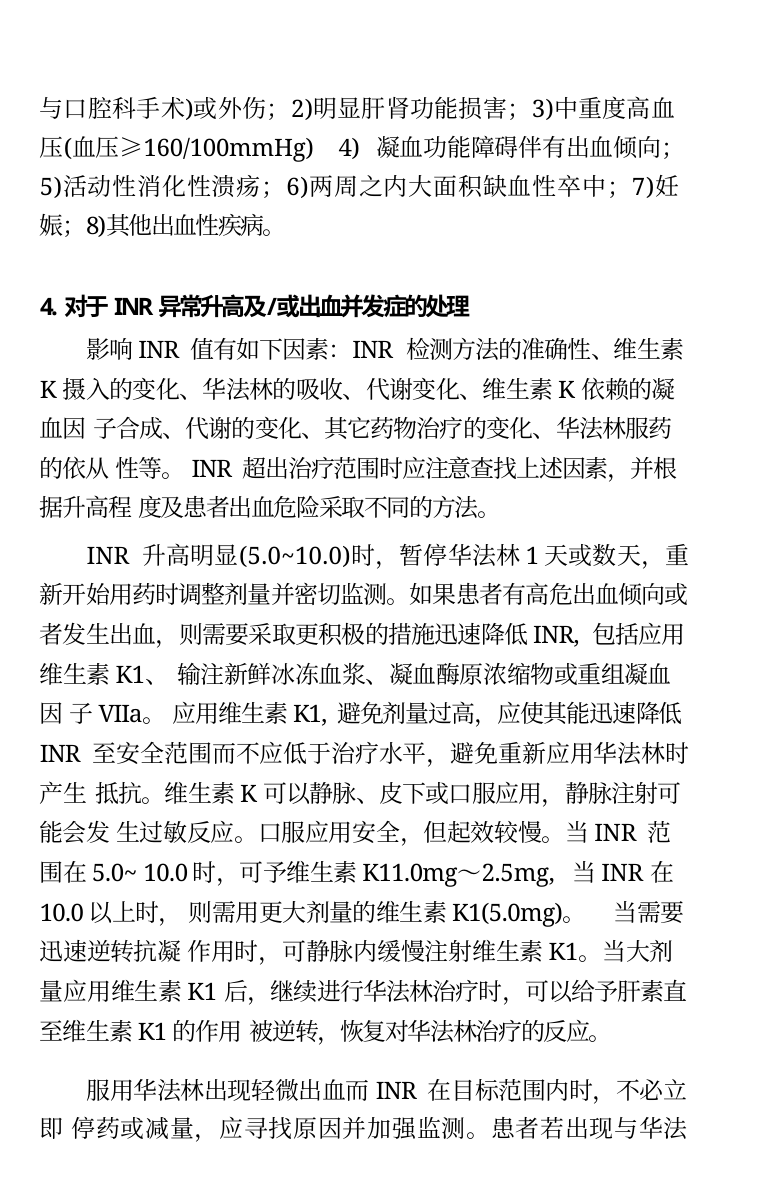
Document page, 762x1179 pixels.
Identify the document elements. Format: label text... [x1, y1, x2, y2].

text INR 升高明显(5.0~10.0)时，暂停华法林1天或数天，重 新开始用药时调整剂量并密切监测。如果患者有高危出血倾向或 者发生出血，则需要采取更积极的措施迅速降低INR, 包括应用 维生素K1、 输注新鲜冰冻血浆、凝血酶原浓缩物或重组凝血因 子VIIa。 应用维生素K1, 避免剂量过高，应使其能迅速降低INR 至安全范围而不应低于治疗水平，避免重新应用华法林时产生 抵抗。维生素K 可以静脉、皮下或口服应用，静脉注射可能会发 生过敏反应。口服应用安全，但起效较慢。当INR 范围在5.0~ 10.0时，可予维生素K11.0mg～2.5mg, 当INR 在10.0以上时， 则需用更大剂量的维生素K1(5.0mg)。 当需要迅速逆转抗凝 作用时，可静脉内缓慢注射维生素K1。当大剂量应用维生素K1 后，继续进行华法林治疗时，可以给予肝素直至维生素K1的作用 被逆转，恢复对华法林治疗的反应。 [39, 536, 690, 1047]
text 4. 对于INR异常升高及/或出血并发症的处理 [40, 290, 690, 322]
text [39, 1072, 688, 1144]
text 影响INR 值有如下因素：INR 检测方法的准确性、维生素K 摄入的变化、华法林的吸收、代谢变化、维生素K 依赖的凝血因 子合成、代谢的变化、其它药物治疗的变化、华法林服药的依从 性等。 INR 超出治疗范围时应注意查找上述因素，并根据升高程 度及患者出血危险采取不同的方法。 [39, 331, 688, 523]
text 与口腔科手术)或外伤；2)明显肝肾功能损害；3)中重度高血 压(血压≥160/100mmHg) 4) 凝血功能障碍伴有出血倾向； 5)活动性消化性溃疡；6)两周之内大面积缺血性卒中；7)妊 娠；8)其他出血性疾病。 [39, 89, 689, 241]
